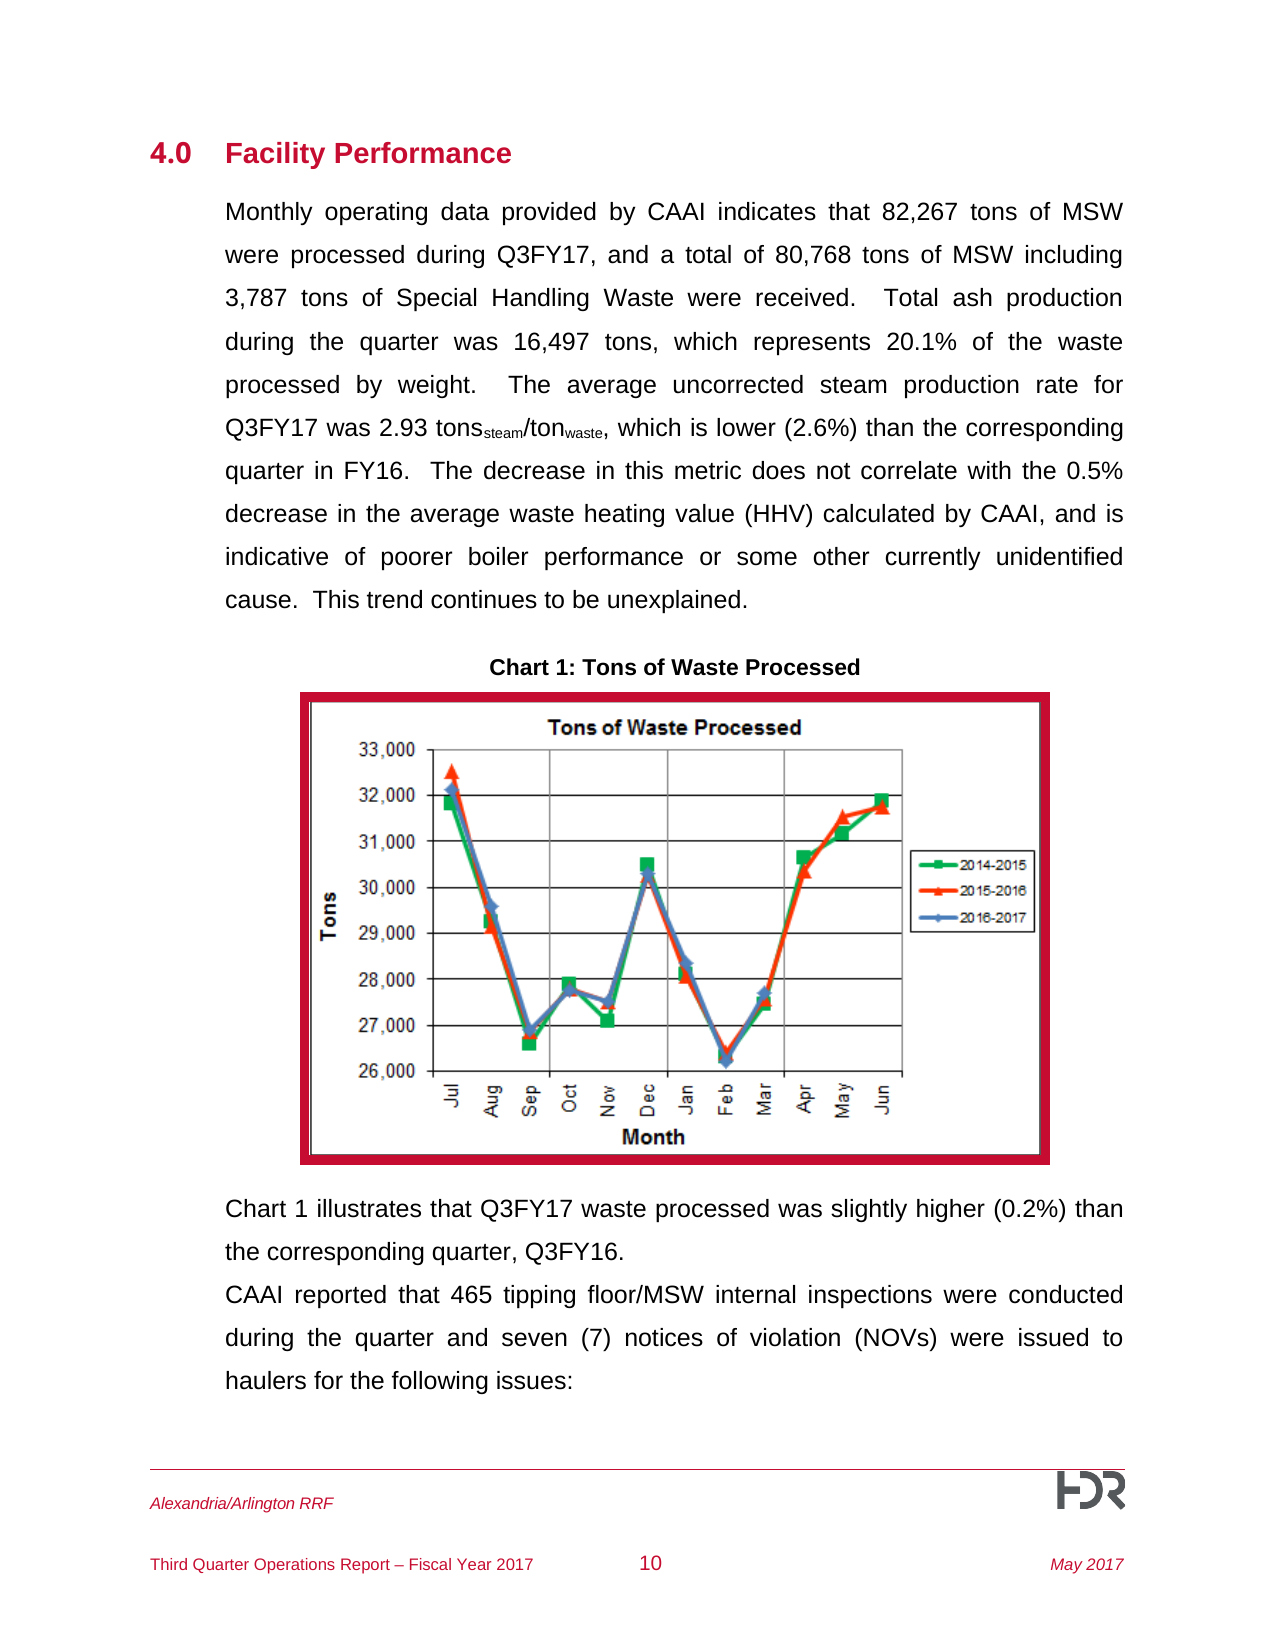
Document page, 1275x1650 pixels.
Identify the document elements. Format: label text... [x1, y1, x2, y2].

text CAAI reported that 465 tipping floor/MSW internal inspections were conducted during the quarter and seven (7) notices of violation (NOVs) were issued to haulers for the following issues: [225, 1280, 1125, 1395]
picture [1057, 1471, 1125, 1510]
text Chart 1: Tons of Waste Processed [150, 653, 1125, 680]
picture [309, 702, 1041, 1155]
text Chart 1 illustrates that Q3FY17 waste processed was slightly higher (0.2%) than the corresponding quarter, Q3FY16. [225, 1193, 1125, 1265]
text Monthly operating data provided by CAAI indicates that 82,267 tons of MSW were processed during Q3FY17, and a total of 80,768 tons of MSW including 3,787 tons of Special Handling Waste were received. Total ash production during the quarter was 16,497 tons, which represents 20.1% of the waste processed by weight. The average uncorrected steam production rate for Q3FY17 was 2.93 tonssteam/tonwaste, which is lower (2.6%) than the corresponding quarter in FY16. The decrease in this metric does not correlate with the 0.5% decrease in the average waste heating value (HHV) calculated by CAAI, and is indicative of poorer boiler performance or some other currently unidentified cause. This trend continues to be unexplained. [225, 197, 1125, 614]
subtitle Facility Performance [150, 132, 1125, 172]
